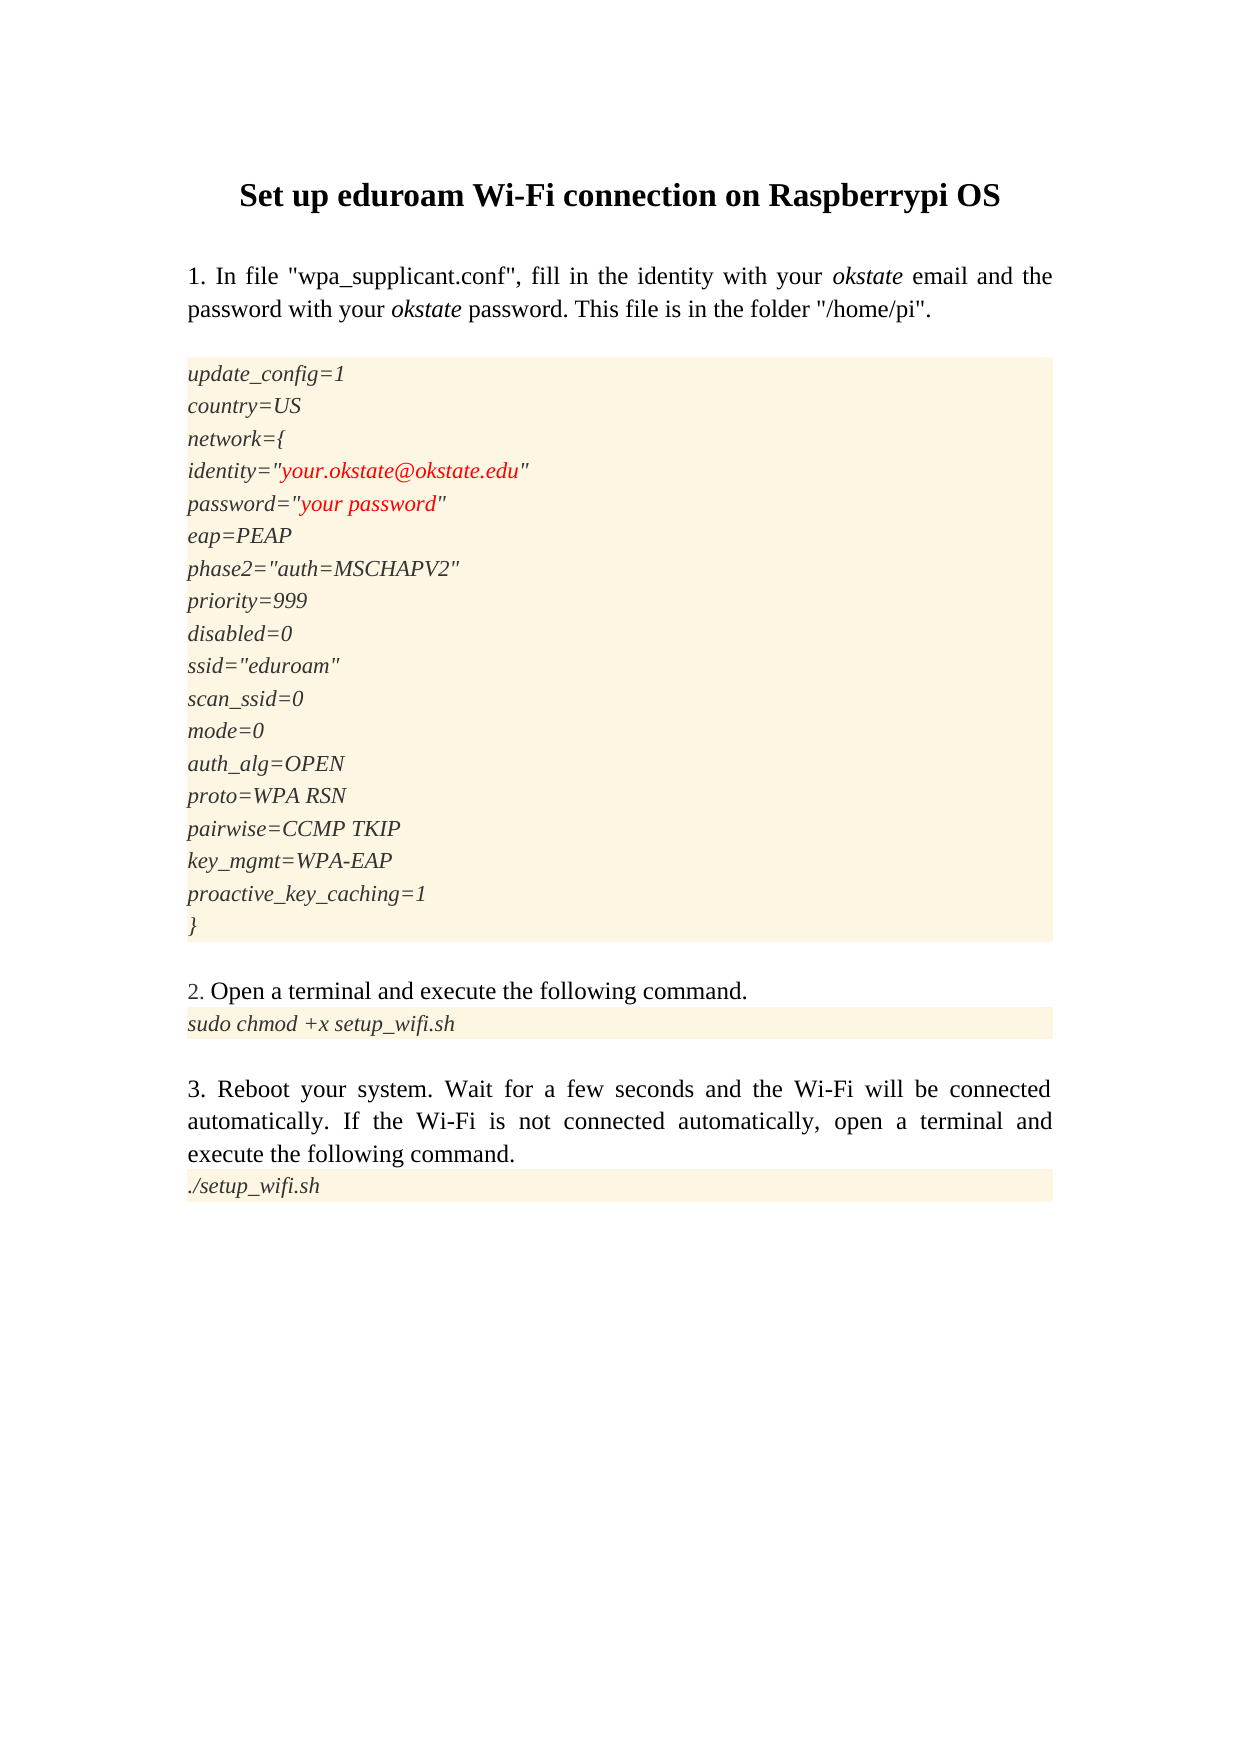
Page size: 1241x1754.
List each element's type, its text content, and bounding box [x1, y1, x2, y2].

text country=US [187, 389, 1053, 422]
text mode=0 [187, 714, 1053, 747]
text ./setup_wifi.sh [187, 1169, 1053, 1202]
text 3. Reboot your system. Wait for a few seconds and the Wi-Fi will be connected automatically. If the Wi-Fi is not connected automatically, open a terminal and execute the following command. [187, 1072, 1053, 1169]
text identity="your.okstate@okstate.edu" [187, 454, 1053, 487]
text 2. Open a terminal and execute the following command. [187, 974, 1053, 1007]
text 1. In file "wpa_supplicant.conf", fill in the identity with your okstate email and the password with your okstate password. This file is in the folder "/home/pi". [187, 259, 1053, 324]
text priority=999 [187, 584, 1053, 617]
text proto=WPA RSN [187, 779, 1053, 812]
text } [187, 909, 1053, 942]
text password="your password" [187, 487, 1053, 519]
text scan_ssid=0 [187, 682, 1053, 714]
text ssid="eduroam" [187, 649, 1053, 682]
text auth_alg=OPEN [187, 747, 1053, 779]
text proactive_key_caching=1 [187, 877, 1053, 909]
text sudo chmod +x setup_wifi.sh [187, 1007, 1053, 1039]
text update_config=1 [187, 357, 1053, 389]
text disabled=0 [187, 617, 1053, 649]
text eap=PEAP [187, 519, 1053, 552]
text pairwise=CCMP TKIP [187, 812, 1053, 844]
text network={ [187, 422, 1053, 454]
text phase2="auth=MSCHAPV2" [187, 552, 1053, 584]
text key_mgmt=WPA-EAP [187, 844, 1053, 877]
text Set up eduroam Wi-Fi connection on Raspberrypi OS [187, 162, 1053, 227]
